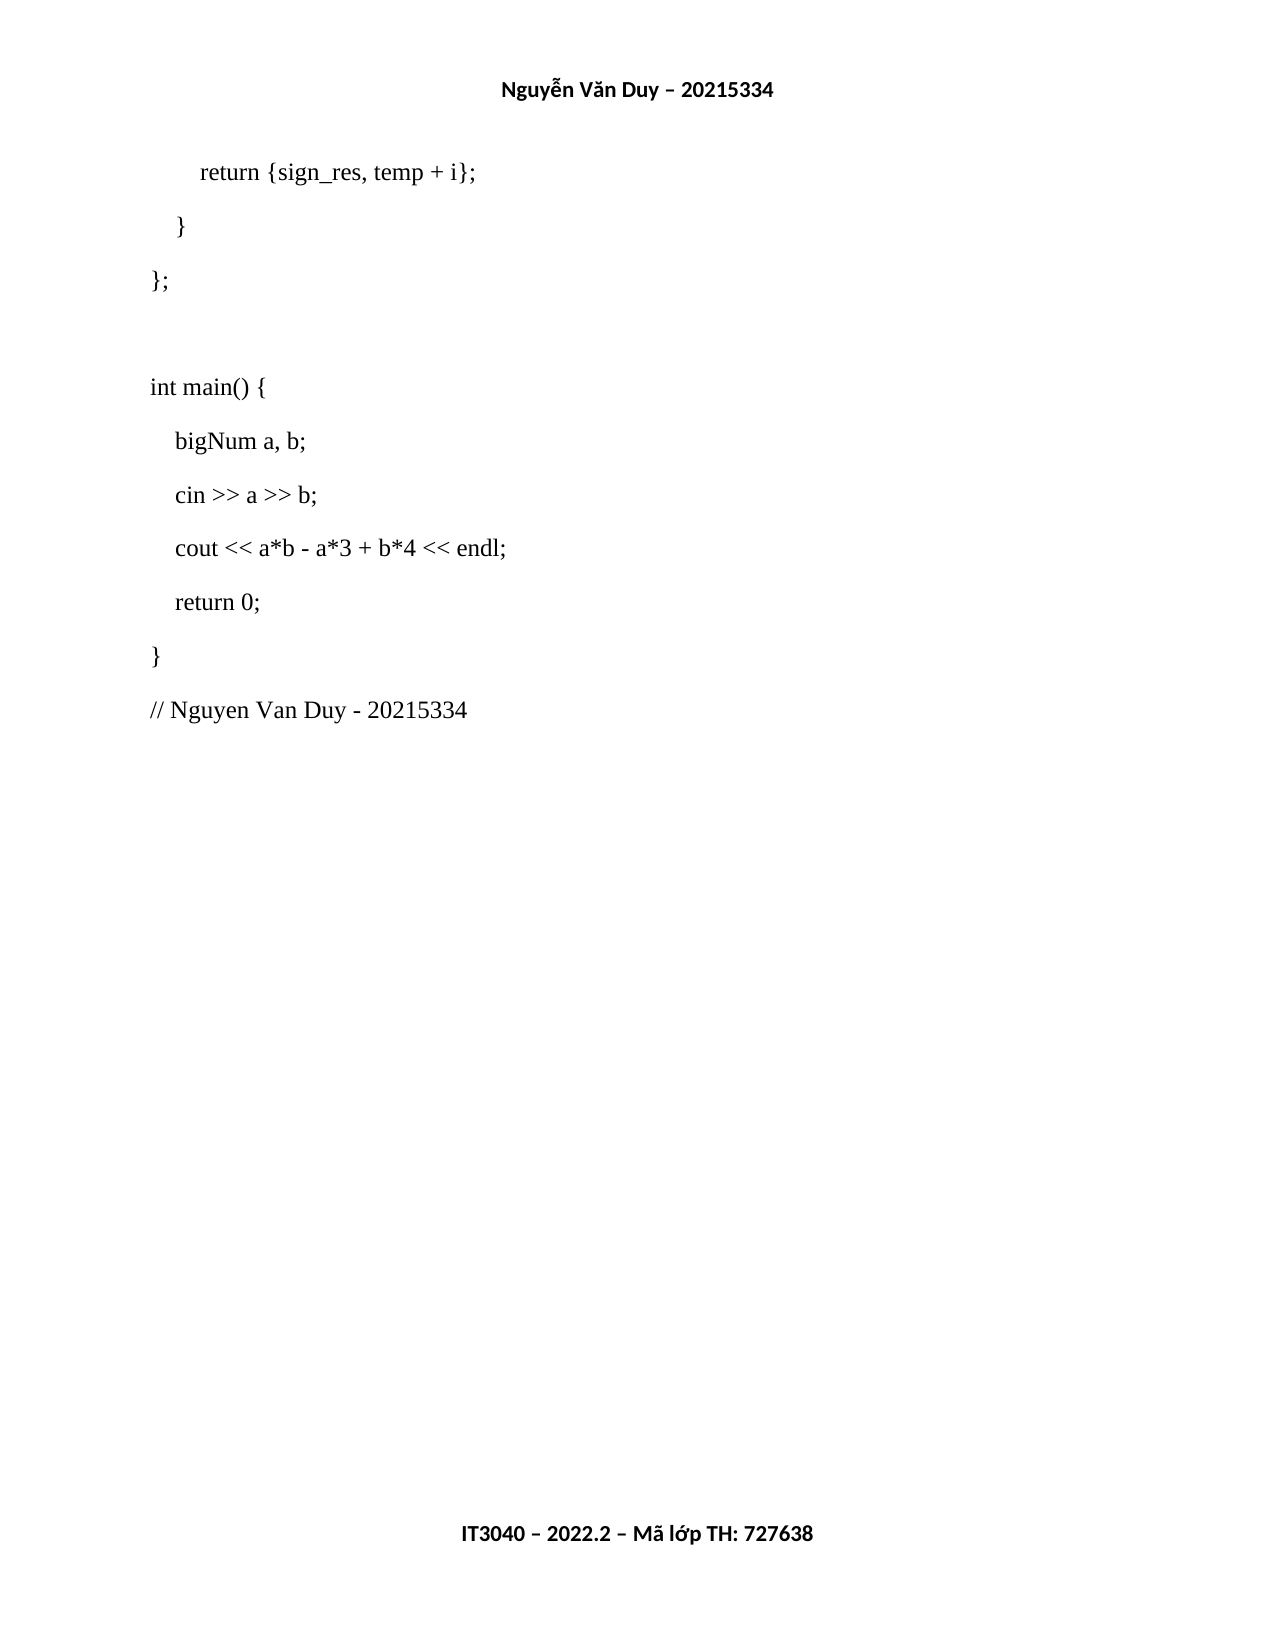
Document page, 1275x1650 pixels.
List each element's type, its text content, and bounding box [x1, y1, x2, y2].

text cout << a*b - a*3 + b*4 << endl; [150, 533, 1125, 562]
text }; [150, 265, 1125, 293]
text } [150, 641, 1125, 670]
text bigNum a, b; [150, 426, 1125, 455]
text return 0; [150, 587, 1125, 616]
text cin >> a >> b; [150, 480, 1125, 508]
text int main() { [150, 372, 1125, 401]
text // Nguyen Van Duy - 20215334 [150, 695, 1125, 723]
text return {sign_res, temp + i}; [150, 157, 1125, 186]
text } [150, 211, 1125, 240]
